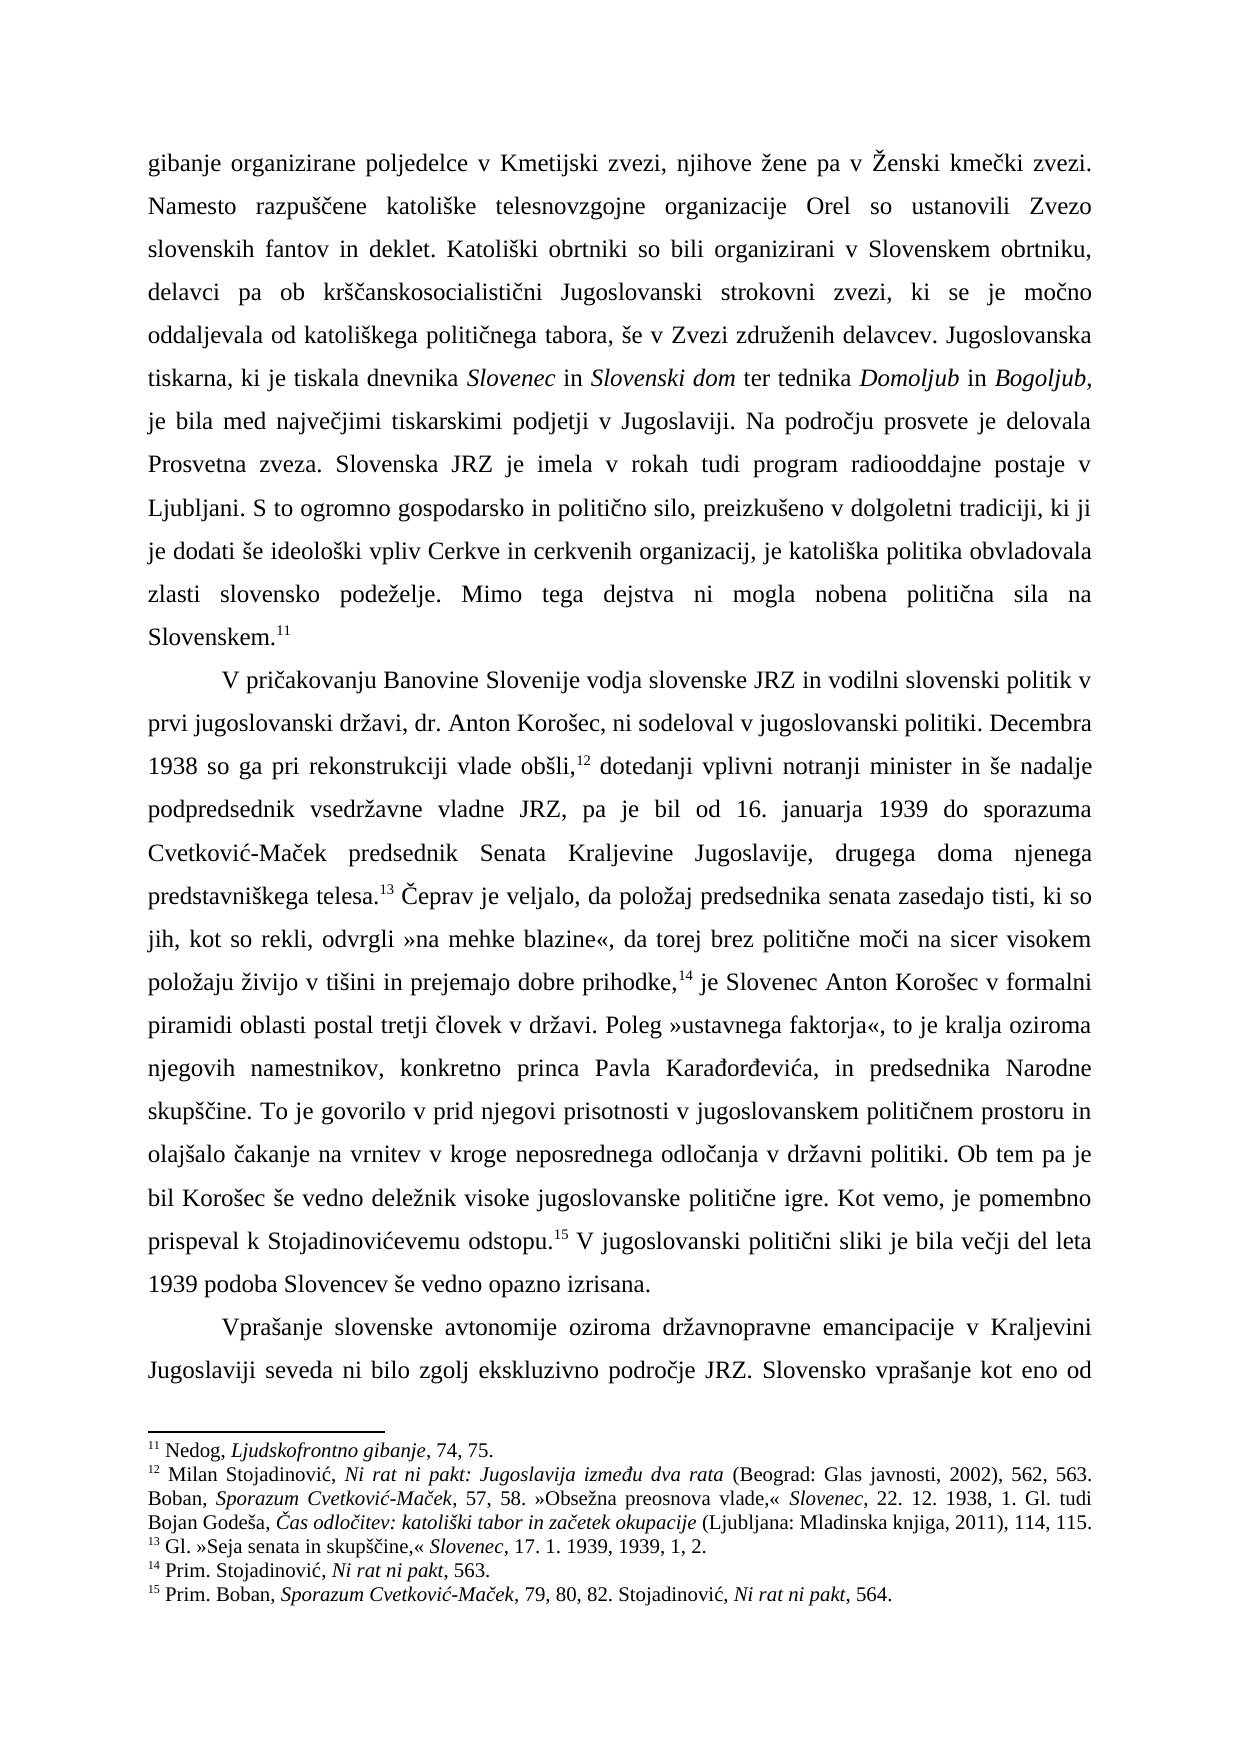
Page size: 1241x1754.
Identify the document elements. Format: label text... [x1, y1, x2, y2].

text Organizacija političnega katolicizma je bila v Sloveniji izvedena do nadrobnosti. Zlasti v gospodarskem in prosvetnem pogledu je njegov vpliv prodiral v vse sloje in oblasti. V več kot 700 majhnih hranilnicah, ki so bile razpredene po vsej Sloveniji, so bili združeni člani gospodarskih katoliških zadrug. Njihov centralni finančni in revizijski organ je bila Zadružna zveza, ki je po znatni oslabitvi med kraljevo diktaturo v prvi polovici tridesetih let spet pridobila finančno moč. Gospodarske zadruge so bile združene v Gospodarski zvezi, ki je bila v rokah Gospodarske banke v Ljubljani. Poleg teh gospodarskih organizacij je imelo katoliško gibanje organizirane poljedelce v Kmetijski zvezi, njihove žene pa v Ženski kmečki zvezi. Namesto razpuščene katoliške telesnovzgojne organizacije Orel so ustanovili Zvezo slovenskih fantov in deklet. Katoliški obrtniki so bili organizirani v Slovenskem obrtniku, delavci pa ob krščanskosocialistični Jugoslovanski strokovni zvezi, ki se je močno oddaljevala od katoliškega političnega tabora, še v Zvezi združenih delavcev. Jugoslovanska tiskarna, ki je tiskala dnevnika Slovenec in Slovenski dom ter tednika Domoljub in Bogoljub, je bila med največjimi tiskarskimi podjetji v Jugoslaviji. Na področju prosvete je delovala Prosvetna zveza. Slovenska JRZ je imela v rokah tudi program radiooddajne postaje v Ljubljani. S to ogromno gospodarsko in politično silo, preizkušeno v dolgoletni tradiciji, ki ji je dodati še ideološki vpliv Cerkve in cerkvenih organizacij, je katoliška politika obvladovala zlasti slovensko podeželje. Mimo tega dejstva ni mogla nobena politična sila na Slovenskem. [148, 148, 1093, 651]
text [148, 1312, 1093, 1384]
text V pričakovanju Banovine Slovenije vodja slovenske JRZ in vodilni slovenski politik v prvi jugoslovanski državi, dr. Anton Korošec, ni sodeloval v jugoslovanski politiki. Decembra 1938 so ga pri rekonstrukciji vlade obšli, dotedanji vplivni notranji minister in še nadalje podpredsednik vsedržavne vladne JRZ, pa je bil od 16. januarja 1939 do sporazuma Cvetković-Maček predsednik Senata Kraljevine Jugoslavije, drugega doma njenega predstavniškega telesa. Čeprav je veljalo, da položaj predsednika senata zasedajo tisti, ki so jih, kot so rekli, odvrgli »na mehke blazine«, da torej brez politične moči na sicer visokem položaju živijo v tišini in prejemajo dobre prihodke, je Slovenec Anton Korošec v formalni piramidi oblasti postal tretji človek v državi. Poleg »ustavnega faktorja«, to je kralja oziroma njegovih namestnikov, konkretno princa Pavla Karađorđevića, in predsednika Narodne skupščine. To je govorilo v prid njegovi prisotnosti v jugoslovanskem političnem prostoru in olajšalo čakanje na vrnitev v kroge neposrednega odločanja v državni politiki. Ob tem pa je bil Korošec še vedno deležnik visoke jugoslovanske politične igre. Kot vemo, je pomembno prispeval k Stojadinovićevemu odstopu. V jugoslovanski politični sliki je bila večji del leta 1939 podoba Slovencev še vedno opazno izrisana. [148, 665, 1093, 1298]
